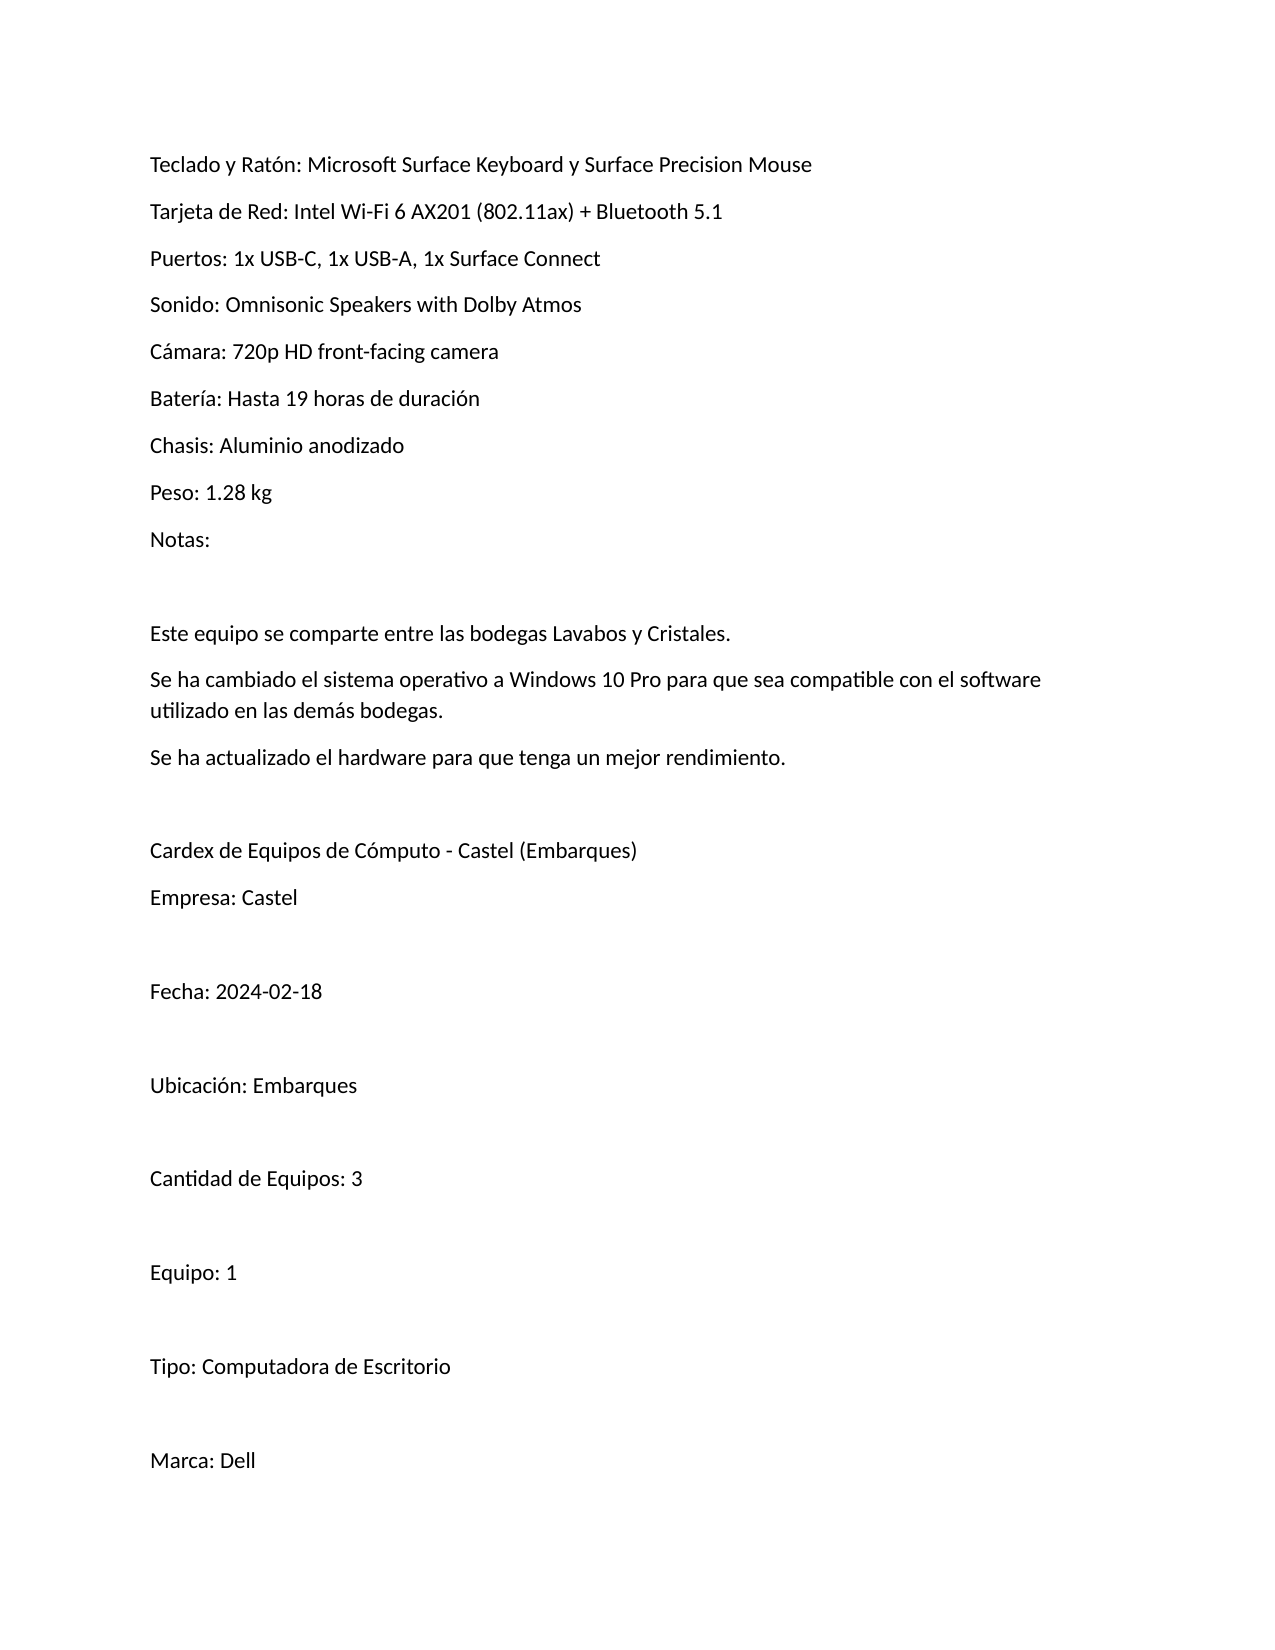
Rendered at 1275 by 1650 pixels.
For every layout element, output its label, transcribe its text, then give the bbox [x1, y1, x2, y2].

text Peso: 1.28 kg [150, 478, 1125, 506]
text Marca: Dell [150, 1446, 1125, 1474]
text Este equipo se comparte entre las bodegas Lavabos y Cristales. [150, 619, 1125, 647]
text Puertos: 1x USB-C, 1x USB-A, 1x Surface Connect [150, 244, 1125, 272]
text Cámara: 720p HD front-facing camera [150, 337, 1125, 366]
text Batería: Hasta 19 horas de duración [150, 384, 1125, 412]
text Fecha: 2024-02-18 [150, 977, 1125, 1005]
text Empresa: Castel [150, 883, 1125, 911]
text Se ha cambiado el sistema operativo a Windows 10 Pro para que sea compatible con el software utilizado en las demás bodegas. [150, 666, 1125, 724]
text Cantidad de Equipos: 3 [150, 1164, 1125, 1193]
text Ubicación: Embarques [150, 1071, 1125, 1099]
text Sonido: Omnisonic Speakers with Dolby Atmos [150, 291, 1125, 319]
text Chasis: Aluminio anodizado [150, 431, 1125, 459]
text Tipo: Computadora de Escritorio [150, 1352, 1125, 1380]
text Notas: [150, 525, 1125, 553]
text Se ha actualizado el hardware para que tenga un mejor rendimiento. [150, 743, 1125, 771]
text Tarjeta de Red: Intel Wi-Fi 6 AX201 (802.11ax) + Bluetooth 5.1 [150, 197, 1125, 225]
text Teclado y Ratón: Microsoft Surface Keyboard y Surface Precision Mouse [150, 150, 1125, 178]
text Cardex de Equipos de Cómputo - Castel (Embarques) [150, 836, 1125, 864]
text Equipo: 1 [150, 1258, 1125, 1286]
